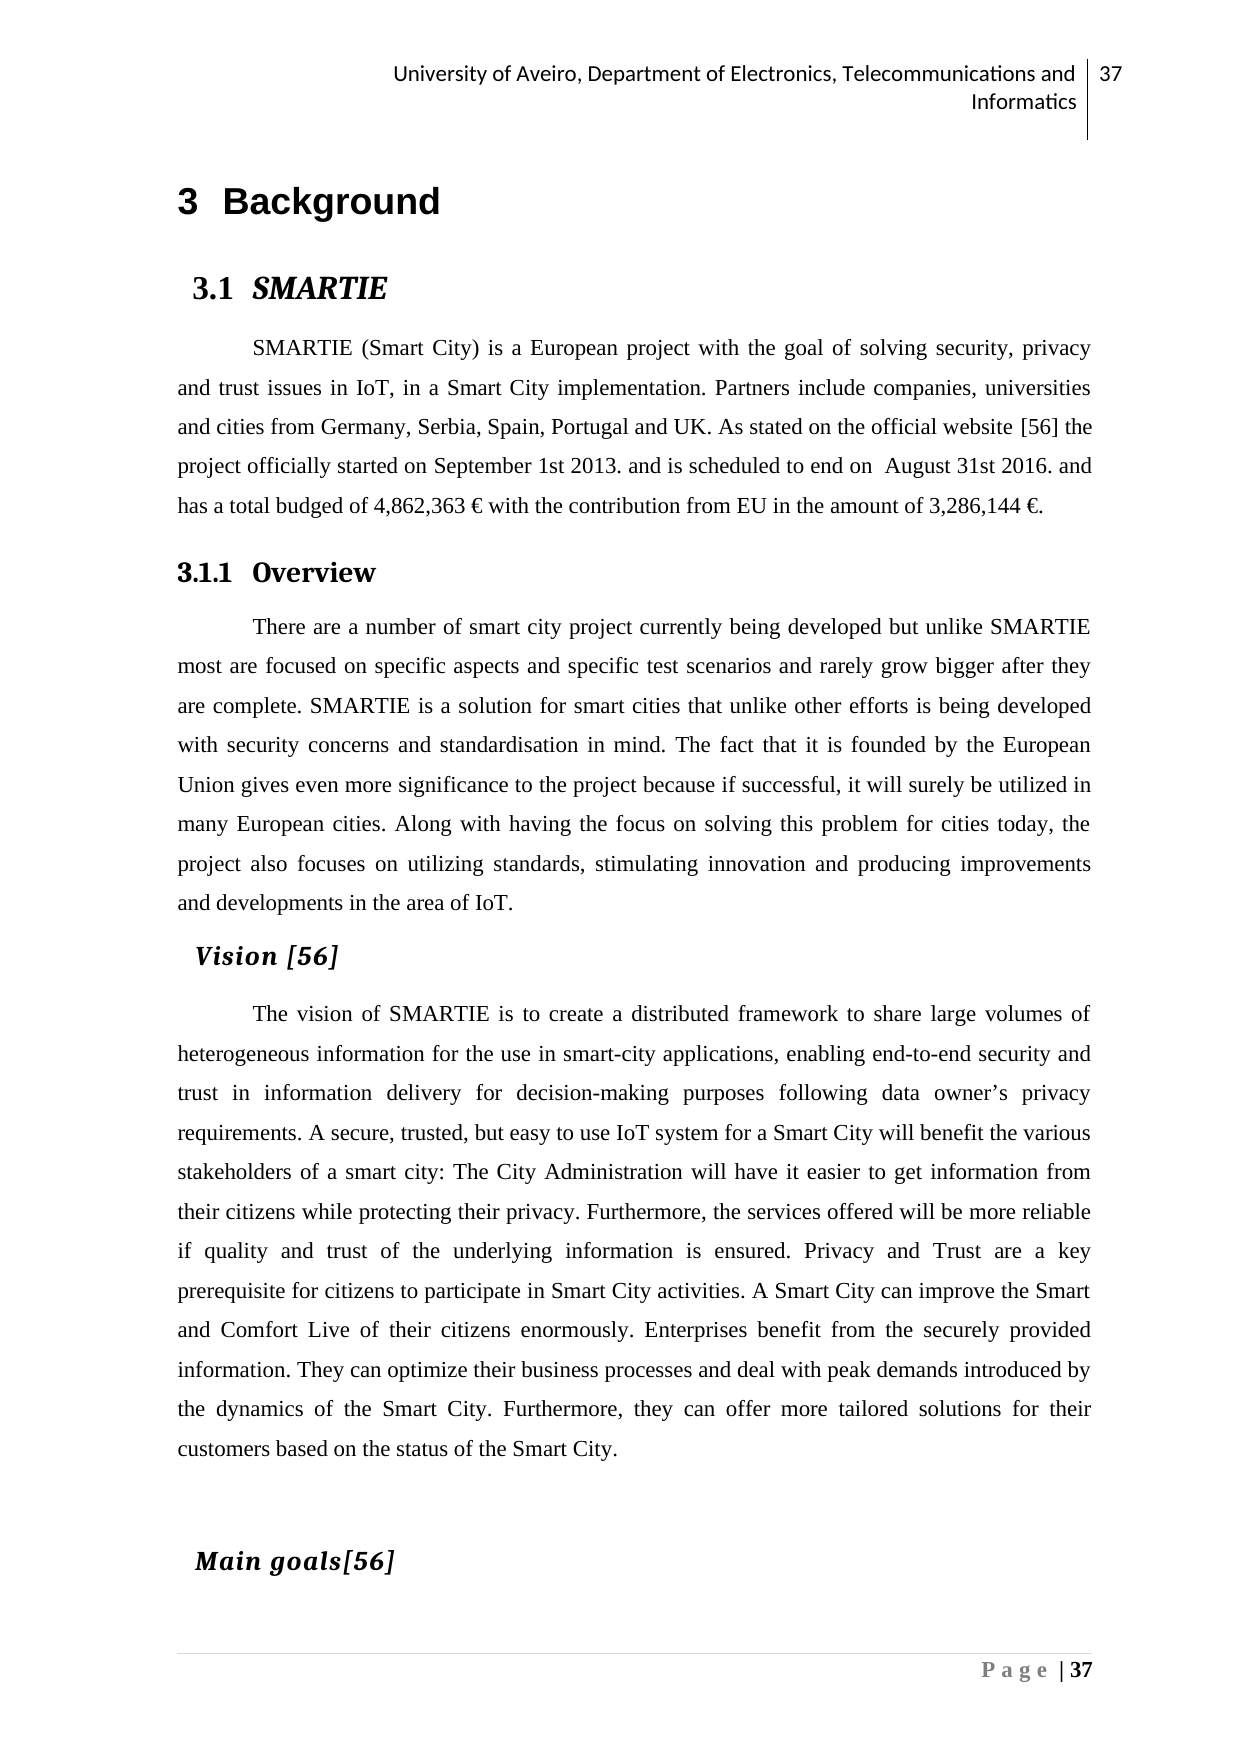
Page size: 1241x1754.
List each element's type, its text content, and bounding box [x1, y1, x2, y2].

text There are a number of smart city project currently being developed but unlike SMARTIE most are focused on specific aspects and specific test scenarios and rarely grow bigger after they are complete. SMARTIE is a solution for smart cities that unlike other efforts is being developed with security concerns and standardisation in mind. The fact that it is founded by the European Union gives even more significance to the project because if successful, it will surely be utilized in many European cities. Along with having the focus on solving this problem for cities today, the project also focuses on utilizing standards, stimulating innovation and producing improvements and developments in the area of IoT. [177, 613, 1092, 916]
subtitle Vision [195, 941, 1092, 972]
subtitle SMARTIE [192, 269, 1092, 308]
subtitle Background [177, 179, 1092, 222]
subtitle Main goals [195, 1546, 1092, 1577]
text The vision of SMARTIE is to create a distributed framework to share large volumes of heterogeneous information for the use in smart-city applications, enabling end-to-end security and trust in information delivery for decision-making purposes following data owner’s privacy requirements. A secure, trusted, but easy to use IoT system for a Smart City will benefit the various stakeholders of a smart city: The City Administration will have it easier to get information from their citizens while protecting their privacy. Furthermore, the services offered will be more reliable if quality and trust of the underlying information is ensured. Privacy and Trust are a key prerequisite for citizens to participate in Smart City activities. A Smart City can improve the Smart and Comfort Live of their citizens enormously. Enterprises benefit from the securely provided information. They can optimize their business processes and deal with peak demands introduced by the dynamics of the Smart City. Furthermore, they can offer more tailored solutions for their customers based on the status of the Smart City. [177, 1001, 1092, 1461]
subtitle Overview [177, 556, 1092, 590]
text SMARTIE (Smart City) is a European project with the goal of solving security, privacy and trust issues in IoT, in a Smart City implementation. Partners include companies, universities and cities from Germany, Serbia, Spain, Portugal and UK. As stated on the official website the project officially started on September 1st 2013. and is scheduled to end on August 31st 2016. and has a total budged of 4,862,363 € with the contribution from EU in the amount of 3,286,144 €. [177, 334, 1092, 518]
